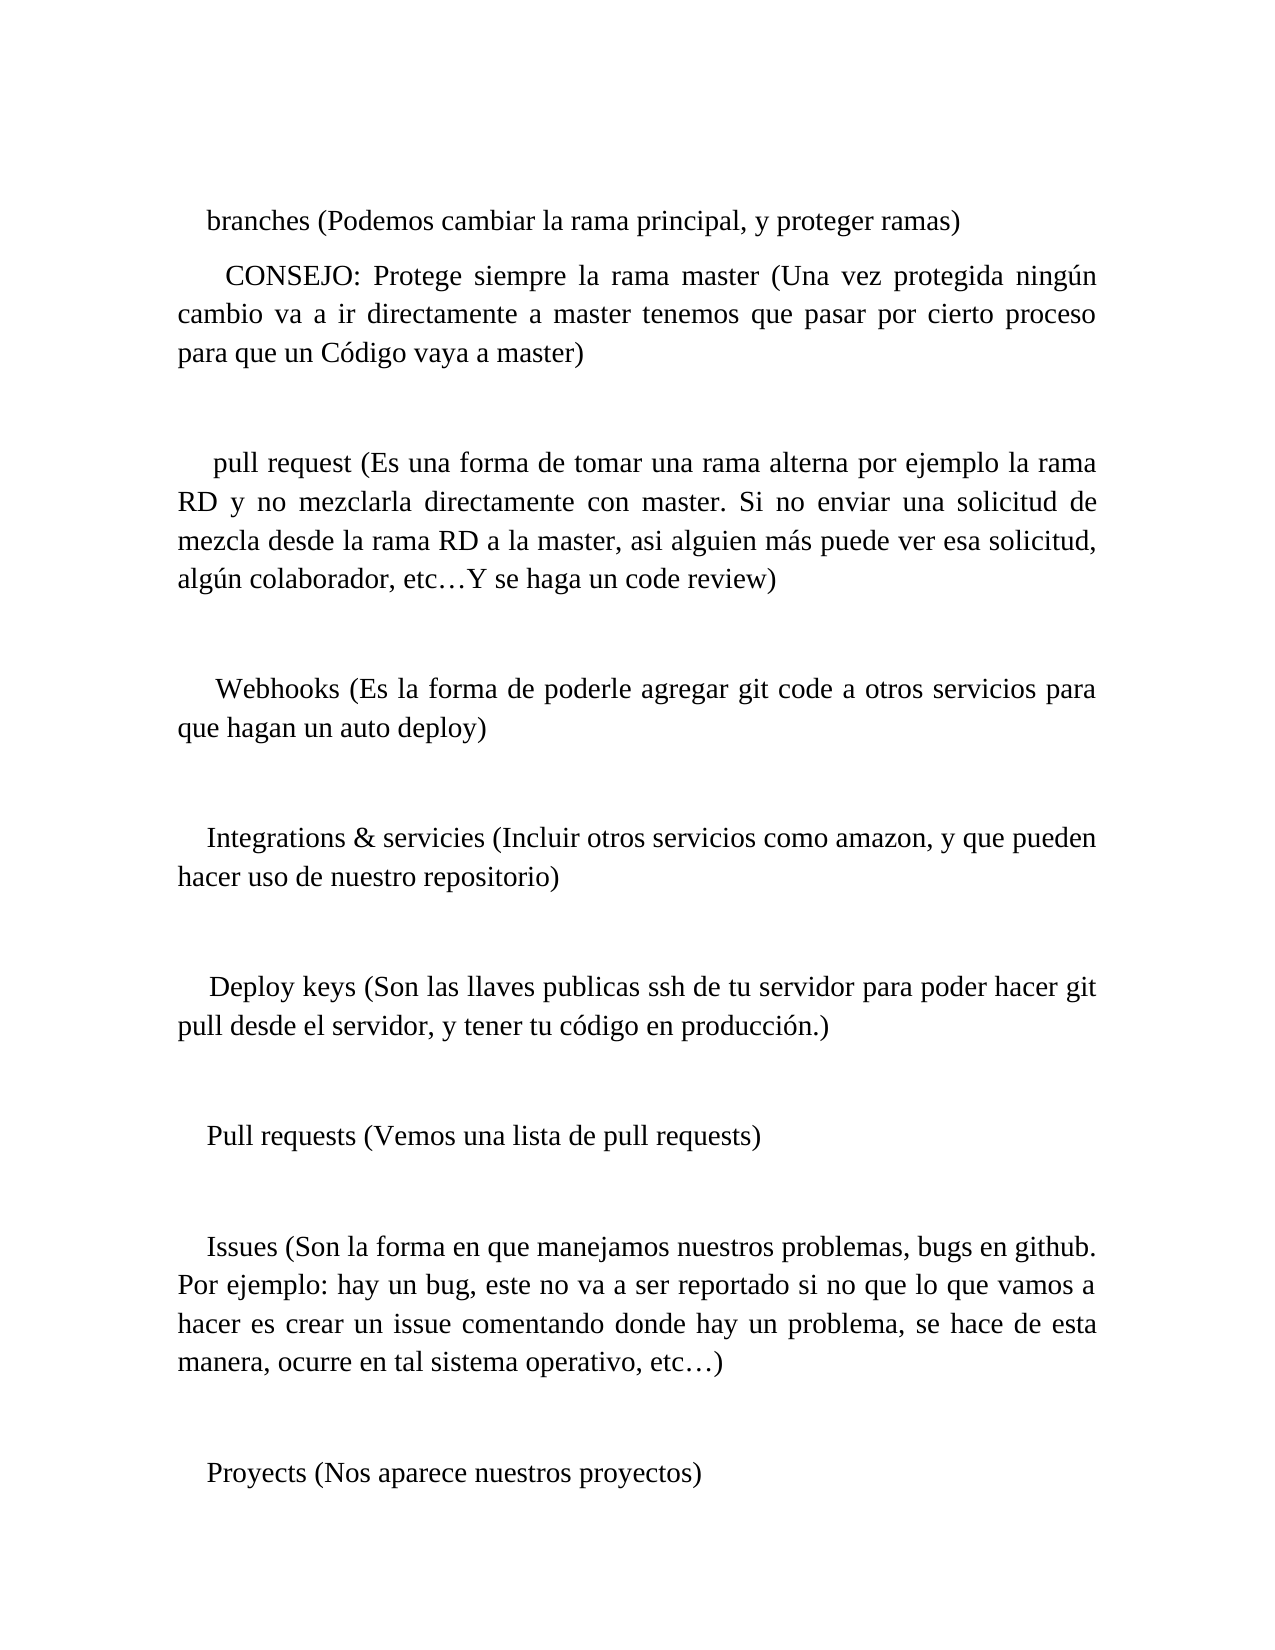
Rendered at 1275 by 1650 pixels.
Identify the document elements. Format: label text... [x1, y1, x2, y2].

text Deploy keys (Son las llaves publicas ssh de tu servidor para poder hacer git pull desde el servidor, y tener tu código en producción.) [177, 969, 1098, 1042]
text Integrations & servicies (Incluir otros servicios como amazon, y que pueden hacer uso de nuestro repositorio) [177, 821, 1098, 893]
text Webhooks (Es la forma de poderle agregar git code a otros servicios para que hagan un auto deploy) [177, 672, 1098, 744]
text Issues (Son la forma en que manejamos nuestros problemas, bugs en github. Por ejemplo: hay un bug, este no va a ser reportado si no que lo que vamos a hacer es crear un issue comentando donde hay un problema, se hace de esta manera, ocurre en tal sistema operativo, etc…) [177, 1229, 1098, 1378]
text branches (Podemos cambiar la rama principal, y proteger ramas) [177, 203, 1098, 236]
text pull request (Es una forma de tomar una rama alterna por ejemplo la rama RD y no mezclarla directamente con master. Si no enviar una solicitud de mezcla desde la rama RD a la master, asi alguien más puede ver esa solicitud, algún colaborador, etc…Y se haga un code review) [177, 446, 1098, 595]
text CONSEJO: Protege siempre la rama master (Una vez protegida ningún cambio va a ir directamente a master tenemos que pasar por cierto proceso para que un Código vaya a master) [177, 258, 1098, 369]
text Pull requests (Vemos una lista de pull requests) [177, 1118, 1098, 1152]
text Proyects (Nos aparece nuestros proyectos) [177, 1455, 1098, 1488]
